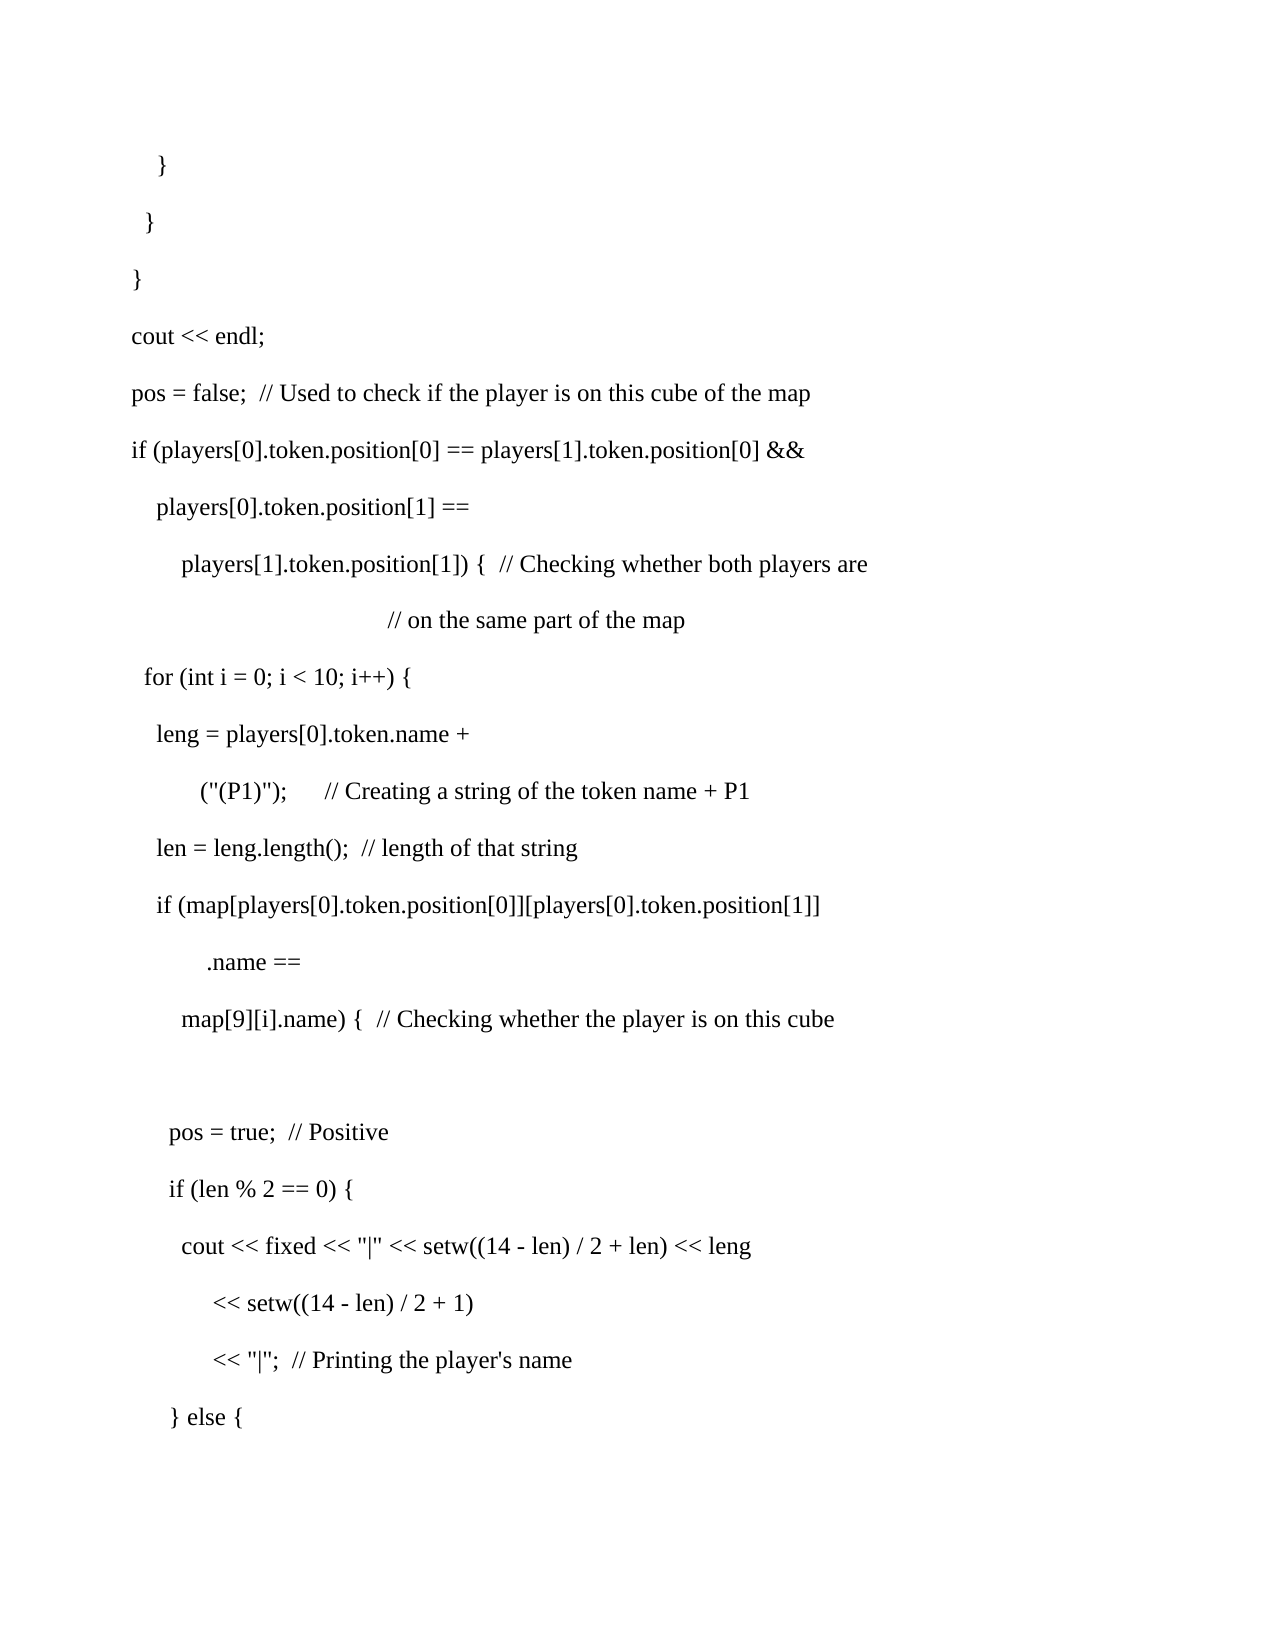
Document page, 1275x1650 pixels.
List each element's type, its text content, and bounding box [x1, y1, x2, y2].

text players[0].token.position[1] == [119, 492, 1134, 521]
text cout << endl; [119, 321, 1134, 350]
text pos = true; // Positive [119, 1117, 1134, 1146]
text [119, 1231, 1134, 1260]
text if (map[players[0].token.position[0]][players[0].token.position[1]] [119, 890, 1134, 919]
text } else { [119, 1402, 1134, 1431]
text } [119, 207, 1134, 236]
text players[1].token.position[1]) { // Checking whether both players are [119, 549, 1134, 577]
text if (players[0].token.position[0] == players[1].token.position[0] && [119, 435, 1134, 464]
text leng = players[0].token.name + [119, 719, 1134, 748]
text map[9][i].name) { // Checking whether the player is on this cube [119, 1004, 1134, 1032]
text ("(P1)"); // Creating a string of the token name + P1 [119, 776, 1134, 805]
text << setw((14 - len) / 2 + 1) [119, 1288, 1134, 1317]
text for (int i = 0; i < 10; i++) { [119, 662, 1134, 691]
text << "|"; // Printing the player's name [119, 1345, 1134, 1374]
text // on the same part of the map [119, 606, 1134, 634]
text } [119, 264, 1134, 293]
text .name == [119, 947, 1134, 976]
text if (len % 2 == 0) { [119, 1174, 1134, 1203]
text } [119, 151, 1134, 179]
text len = leng.length(); // length of that string [119, 833, 1134, 862]
text pos = false; // Used to check if the player is on this cube of the map [119, 378, 1134, 407]
